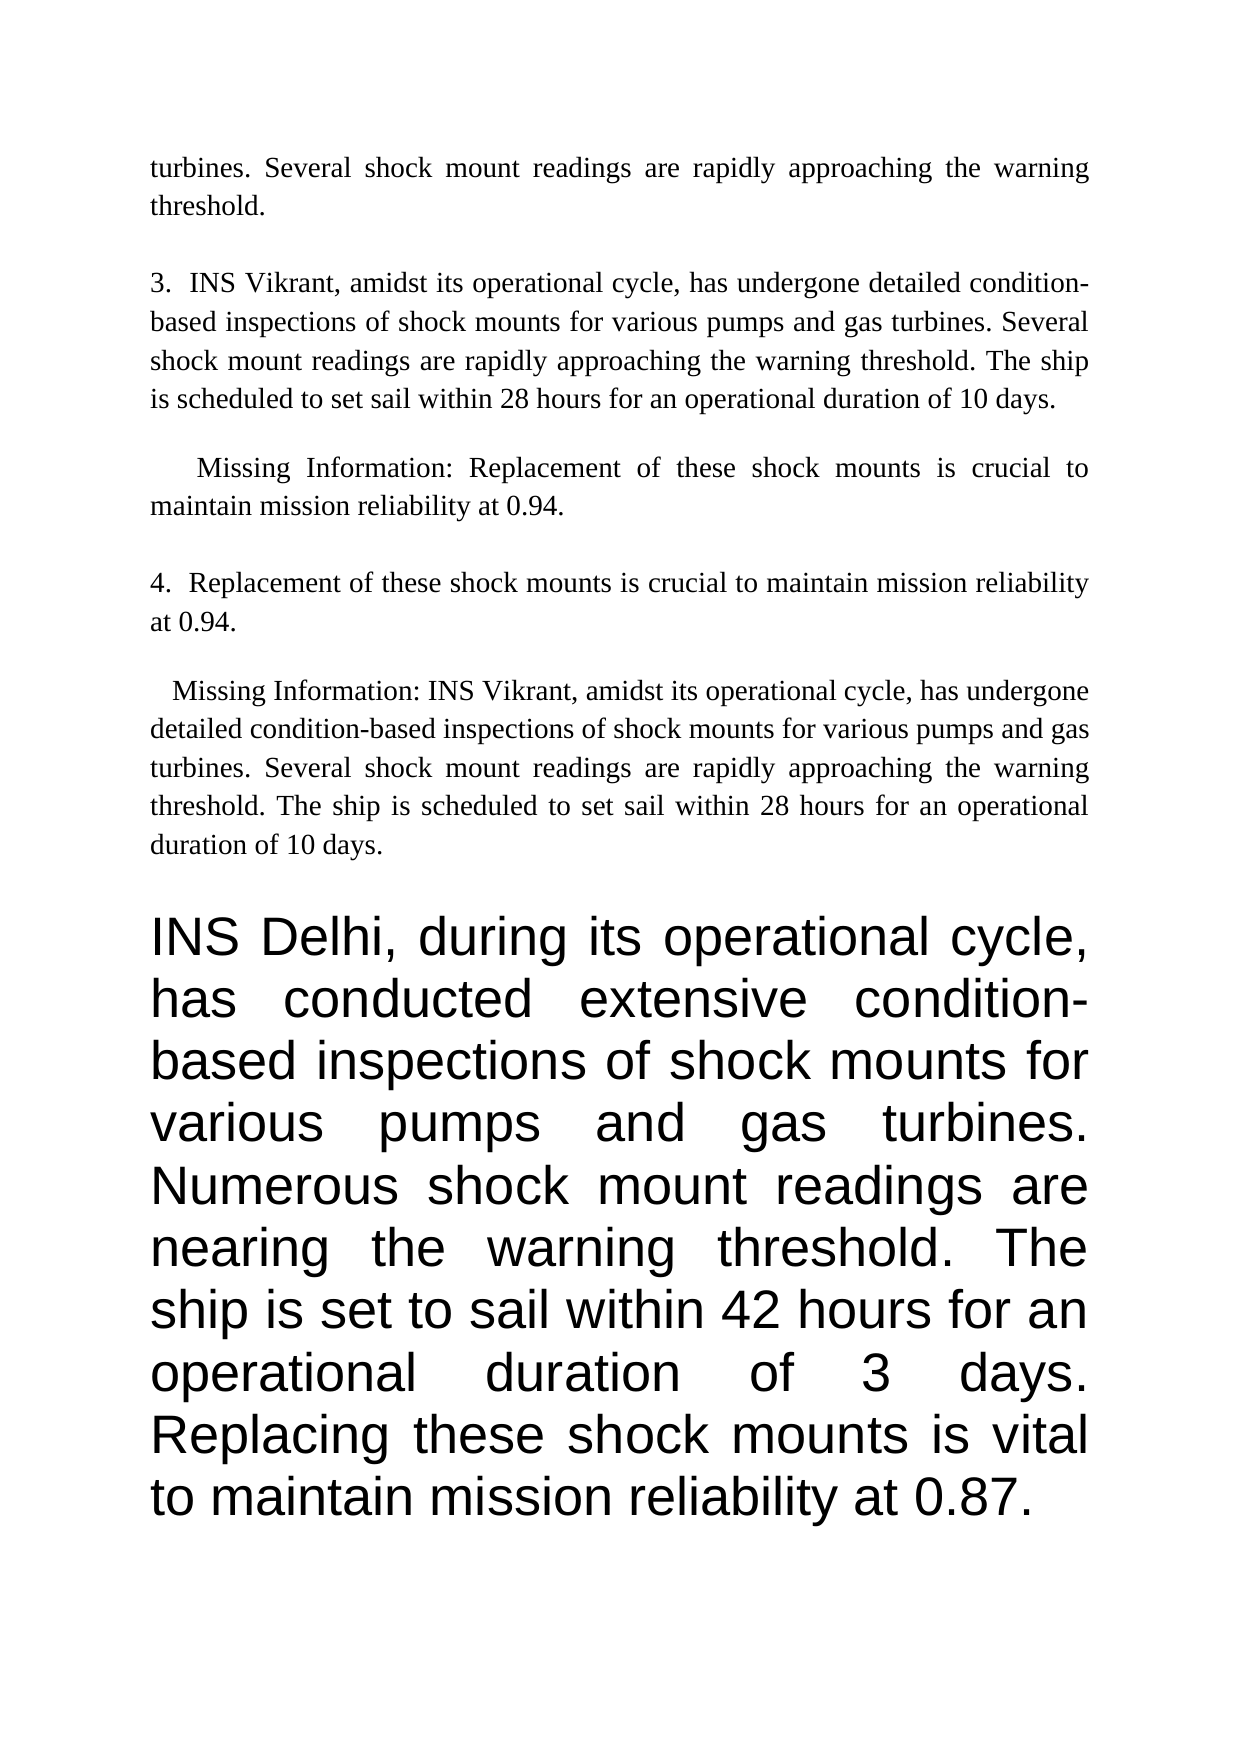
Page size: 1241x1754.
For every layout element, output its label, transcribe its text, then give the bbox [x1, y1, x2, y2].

title INS Delhi, during its operational cycle, has conducted extensive condition-based inspections of shock mounts for various pumps and gas turbines. Numerous shock mount readings are nearing the warning threshold. The ship is set to sail within 42 hours for an operational duration of 3 days. Replacing these shock mounts is vital to maintain mission reliability at 0.87. [150, 904, 1090, 1527]
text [150, 150, 1090, 222]
text Missing Information: Replacement of these shock mounts is crucial to maintain mission reliability at 0.94. [150, 450, 1090, 522]
text 4. Replacement of these shock mounts is crucial to maintain mission reliability at 0.94. [150, 566, 1090, 638]
text 3. INS Vikrant, amidst its operational cycle, has undergone detailed condition-based inspections of shock mounts for various pumps and gas turbines. Several shock mount readings are rapidly approaching the warning threshold. The ship is scheduled to set sail within 28 hours for an operational duration of 10 days. [150, 266, 1090, 415]
text Missing Information: INS Vikrant, amidst its operational cycle, has undergone detailed condition-based inspections of shock mounts for various pumps and gas turbines. Several shock mount readings are rapidly approaching the warning threshold. The ship is scheduled to set sail within 28 hours for an operational duration of 10 days. [150, 673, 1090, 861]
